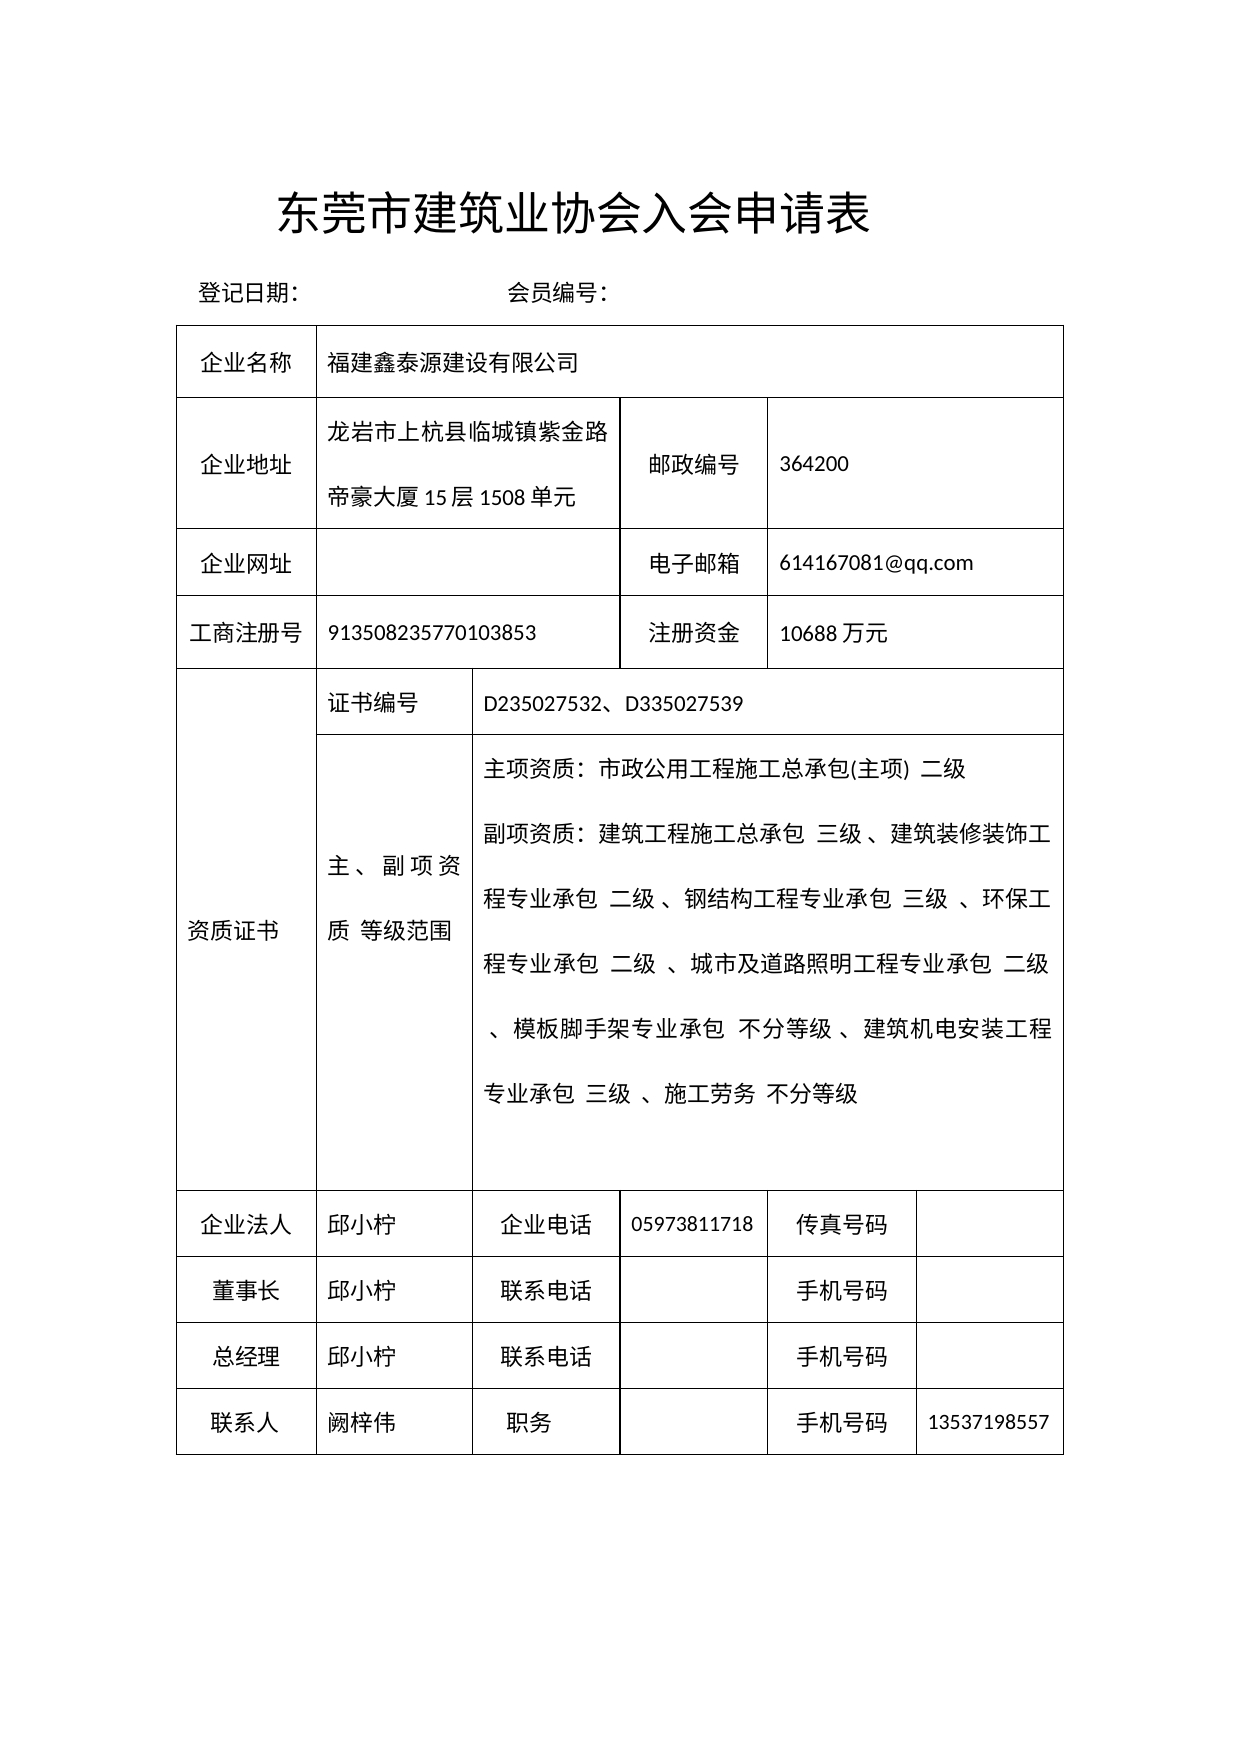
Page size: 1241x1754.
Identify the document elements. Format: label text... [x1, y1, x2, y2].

table_cell 手机号码 [768, 1257, 916, 1322]
table_cell [917, 1191, 1063, 1256]
table_header 福建鑫泰源建设有限公司 [317, 326, 1063, 397]
table_cell 联系人 [177, 1389, 316, 1454]
table_cell 企业网址 [177, 529, 316, 595]
table_cell 职务 [473, 1389, 619, 1454]
table_cell 邮政编号 [621, 398, 767, 528]
table_cell D235027532、D335027539 [473, 669, 1063, 734]
table_cell 05973811718 [621, 1191, 767, 1256]
table_cell 联系电话 [473, 1323, 619, 1388]
table_cell 联系电话 [473, 1257, 619, 1322]
table_cell 手机号码 [768, 1323, 916, 1388]
table_cell 913508235770103853 [317, 596, 619, 668]
table_cell 工商注册号 [177, 596, 316, 668]
text 登记日期： 会员编号： [187, 259, 1053, 324]
table_cell 龙岩市上杭县临城镇紫金路帝豪大厦15层1508单元 [317, 398, 619, 528]
table_cell 邱小柠 [317, 1323, 472, 1388]
table_cell [317, 529, 619, 595]
table_cell [621, 1257, 767, 1322]
table_cell 资质证书 [177, 669, 316, 1190]
table_cell 邱小柠 [317, 1257, 472, 1322]
table_cell [621, 1389, 767, 1454]
table_cell 手机号码 [768, 1389, 916, 1454]
table_cell 企业电话 [473, 1191, 619, 1256]
table_cell 主、副项资质 等级范围 [317, 735, 472, 1190]
table_cell [917, 1323, 1063, 1388]
table_cell 董事长 [177, 1257, 316, 1322]
table_cell 传真号码 [768, 1191, 916, 1256]
table_cell 证书编号 [317, 669, 472, 734]
table_cell [917, 1257, 1063, 1322]
table_cell 总经理 [177, 1323, 316, 1388]
table_cell 13537198557 [917, 1389, 1063, 1454]
table_cell [621, 1323, 767, 1388]
table_cell 注册资金 [621, 596, 767, 668]
table_cell 企业地址 [177, 398, 316, 528]
table_cell 邱小柠 [317, 1191, 472, 1256]
text 东莞市建筑业协会入会申请表 [231, 162, 1053, 259]
table_cell 电子邮箱 [621, 529, 767, 595]
table_cell 主项资质：市政公用工程施工总承包(主项) 二级 副项资质：建筑工程施工总承包 三级 、建筑装修装饰工程专业承包 二级 、钢结构工程专业承包 三级 、环保工程专业承包 二级 、城市及道路照明工程专业承包 二级 、模板脚手架专业承包 不分等级 、建筑机电安装工程专业承包 三级 、施工劳务 不分等级 [473, 735, 1063, 1190]
table_cell 614167081@qq.com [768, 529, 1063, 595]
table_cell 企业法人 [177, 1191, 316, 1256]
table_cell 10688万元 [768, 596, 1063, 668]
table_cell 阙梓伟 [317, 1389, 472, 1454]
table_header 企业名称 [177, 326, 316, 397]
table_cell 364200 [768, 398, 1063, 528]
